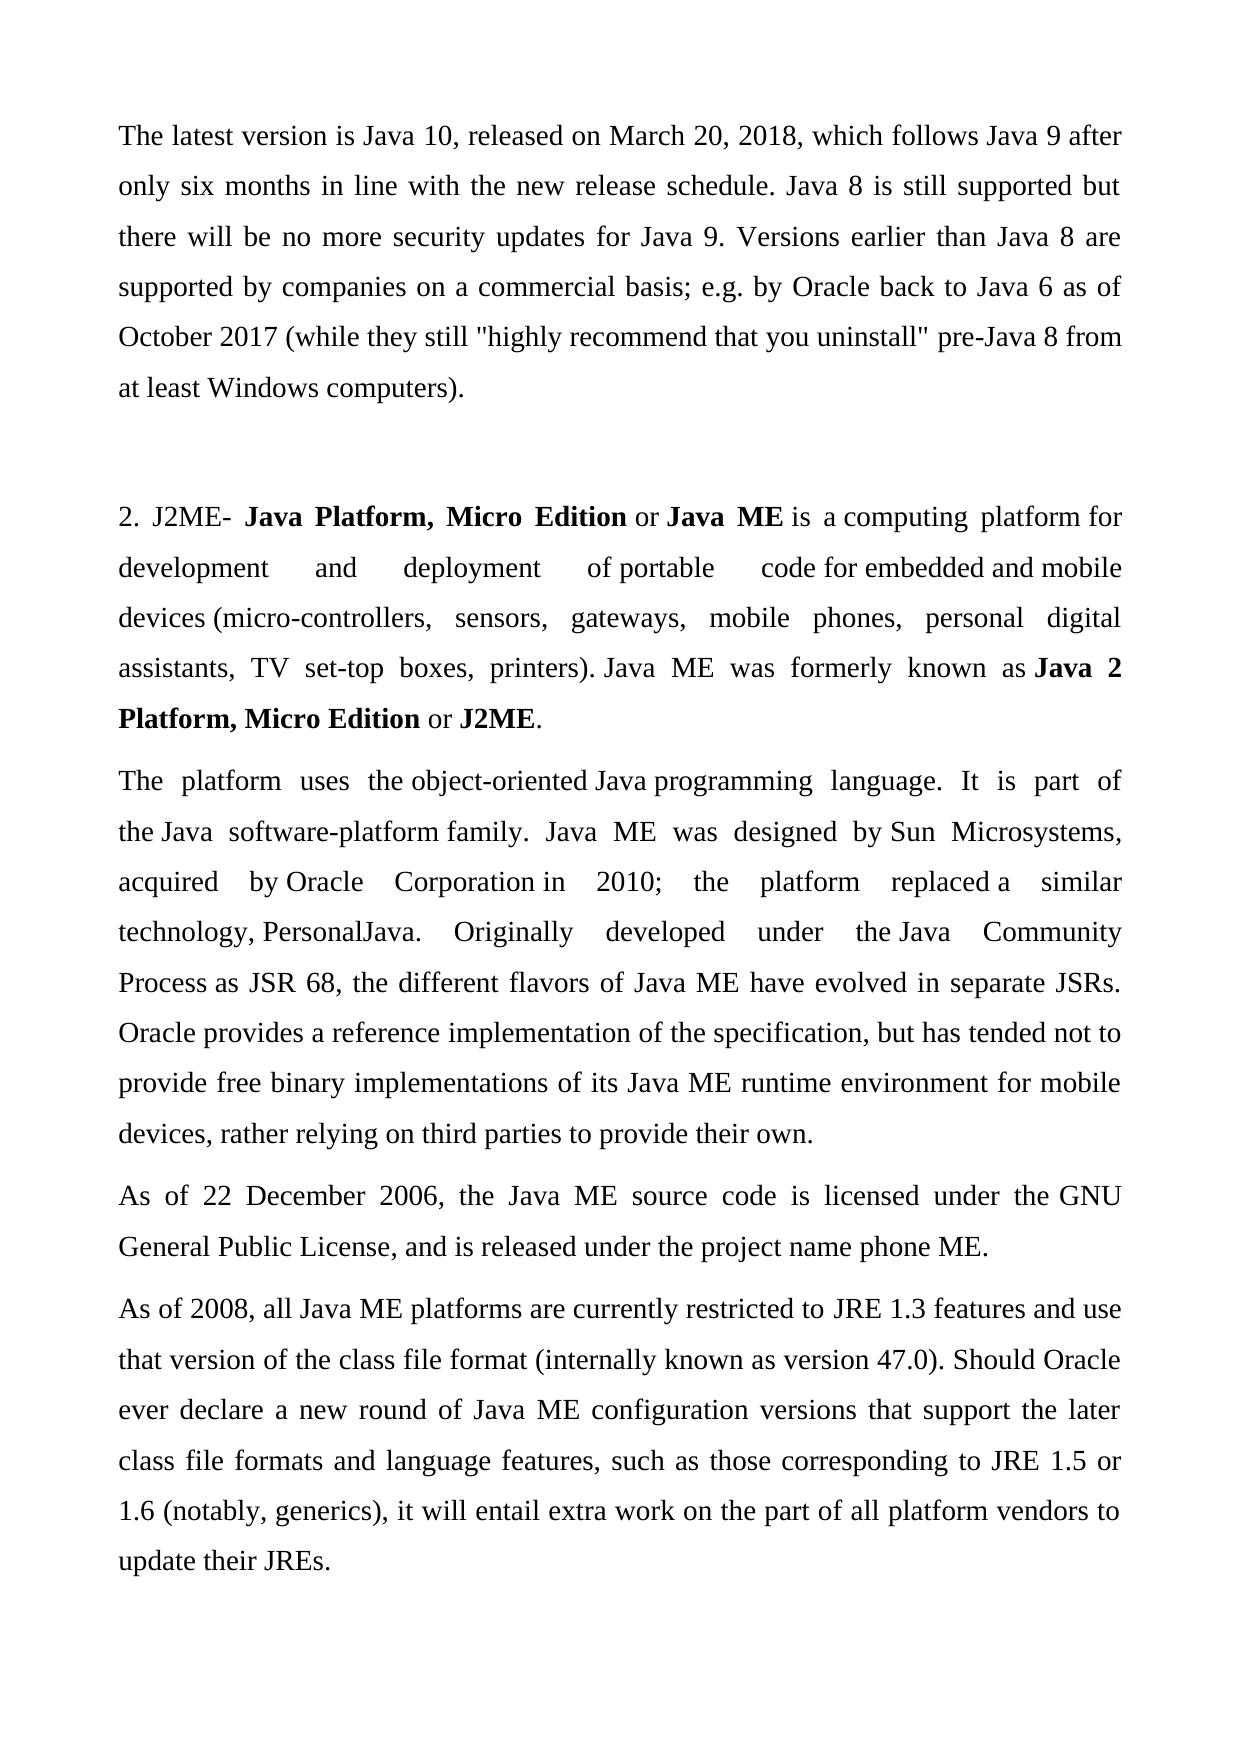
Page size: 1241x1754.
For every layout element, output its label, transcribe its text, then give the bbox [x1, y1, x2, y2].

text The latest version is Java 10, released on March 20, 2018, which follows Java 9 after only six months in line with the new release schedule. Java 8 is still supported but there will be no more security updates for Java 9. Versions earlier than Java 8 are supported by companies on a commercial basis; e.g. by Oracle back to Java 6 as of October 2017 (while they still "highly recommend that you uninstall" pre-Java 8 from at least Windows computers). [118, 118, 1122, 403]
text 2. J2ME- Java Platform, Micro Edition or Java ME is a computing platform for development and deployment of portable code for embedded and mobile devices (micro-controllers, sensors, gateways, mobile phones, personal digital assistants, TV set-top boxes, printers). Java ME was formerly known as Java 2 Platform, Micro Edition or J2ME. [118, 499, 1122, 734]
text As of 22 December 2006, the Java ME source code is licensed under the GNU General Public License, and is released under the project name phone ME. [118, 1178, 1122, 1262]
text As of 2008, all Java ME platforms are currently restricted to JRE 1.3 features and use that version of the class file format (internally known as version 47.0). Should Oracle ever declare a new round of Java ME configuration versions that support the later class file formats and language features, such as those corresponding to JRE 1.5 or 1.6 (notably, generics), it will entail extra work on the part of all platform vendors to update their JREs. [118, 1292, 1122, 1577]
text The platform uses the object-oriented Java programming language. It is part of the Java software-platform family. Java ME was designed by Sun Microsystems, acquired by Oracle Corporation in 2010; the platform replaced a similar technology, PersonalJava. Originally developed under the Java Community Process as JSR 68, the different flavors of Java ME have evolved in separate JSRs. Oracle provides a reference implementation of the specification, but has tended not to provide free binary implementations of its Java ME runtime environment for mobile devices, rather relying on third parties to provide their own. [118, 763, 1122, 1149]
